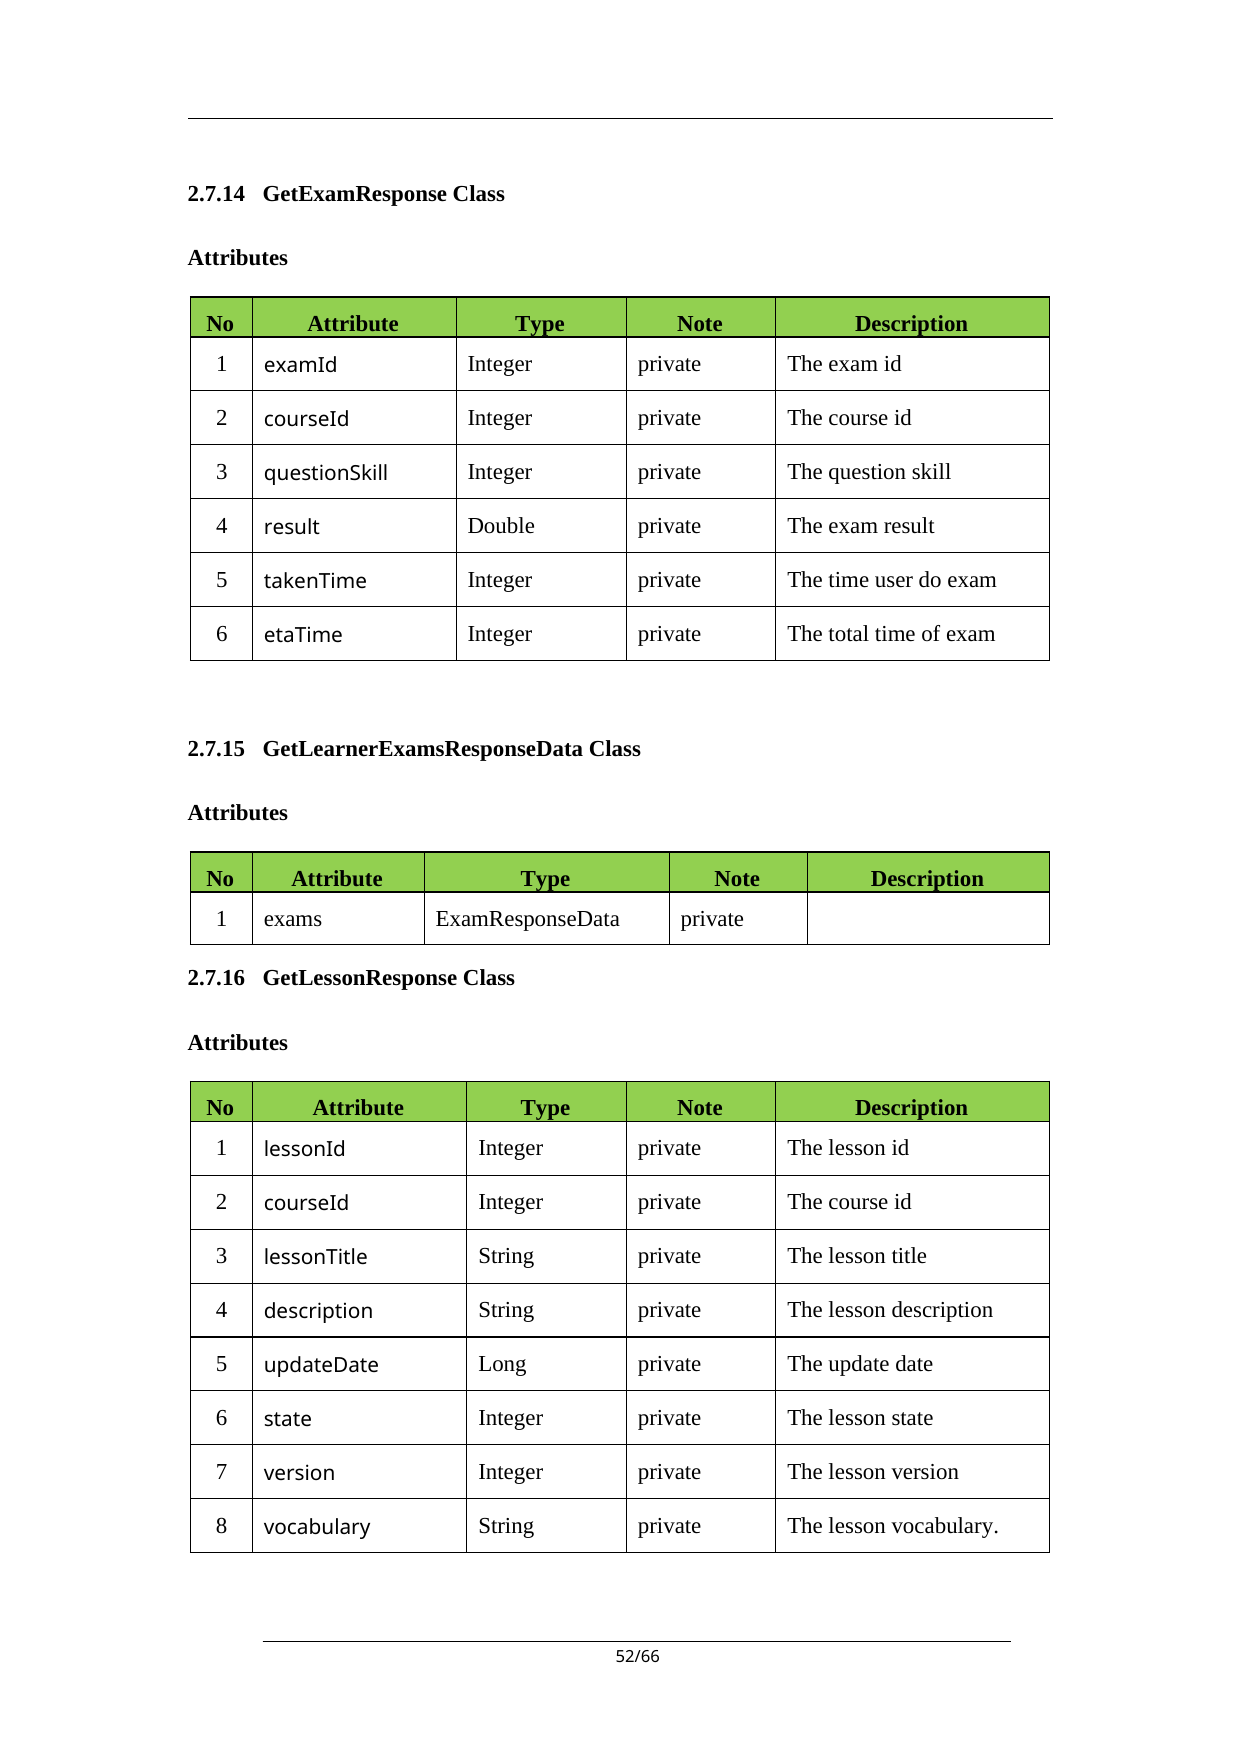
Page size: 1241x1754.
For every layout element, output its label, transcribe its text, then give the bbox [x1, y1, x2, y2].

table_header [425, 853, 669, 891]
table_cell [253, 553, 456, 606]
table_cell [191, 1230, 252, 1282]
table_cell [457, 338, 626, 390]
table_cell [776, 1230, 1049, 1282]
subtitle Attributes [187, 799, 1053, 826]
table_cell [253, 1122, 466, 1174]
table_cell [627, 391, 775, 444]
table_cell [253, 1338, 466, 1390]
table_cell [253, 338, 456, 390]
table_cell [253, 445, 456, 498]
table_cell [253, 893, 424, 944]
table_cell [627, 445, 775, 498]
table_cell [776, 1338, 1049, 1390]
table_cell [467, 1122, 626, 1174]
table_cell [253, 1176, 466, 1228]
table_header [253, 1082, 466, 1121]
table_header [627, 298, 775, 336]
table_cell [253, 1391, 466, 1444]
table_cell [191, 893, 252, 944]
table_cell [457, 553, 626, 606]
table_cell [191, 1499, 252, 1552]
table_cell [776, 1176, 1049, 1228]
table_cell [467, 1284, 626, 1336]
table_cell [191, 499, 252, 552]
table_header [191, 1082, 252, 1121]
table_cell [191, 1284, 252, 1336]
subtitle GetLessonResponse Class [187, 964, 1053, 991]
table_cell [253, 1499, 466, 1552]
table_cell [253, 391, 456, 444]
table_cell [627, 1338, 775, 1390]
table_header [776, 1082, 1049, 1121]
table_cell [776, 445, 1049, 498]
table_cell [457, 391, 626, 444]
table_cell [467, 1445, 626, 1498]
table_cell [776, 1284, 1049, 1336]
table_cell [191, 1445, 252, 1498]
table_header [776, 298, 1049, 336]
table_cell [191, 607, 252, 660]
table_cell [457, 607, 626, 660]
subtitle Attributes [187, 244, 1053, 271]
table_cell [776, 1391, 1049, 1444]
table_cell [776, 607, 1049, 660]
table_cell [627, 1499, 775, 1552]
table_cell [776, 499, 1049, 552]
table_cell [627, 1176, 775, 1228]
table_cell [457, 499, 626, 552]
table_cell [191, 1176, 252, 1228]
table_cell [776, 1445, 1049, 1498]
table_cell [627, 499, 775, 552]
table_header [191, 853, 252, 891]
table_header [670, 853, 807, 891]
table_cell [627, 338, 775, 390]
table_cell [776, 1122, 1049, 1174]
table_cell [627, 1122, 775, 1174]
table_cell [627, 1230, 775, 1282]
subtitle GetLearnerExamsResponseData Class [187, 735, 1053, 761]
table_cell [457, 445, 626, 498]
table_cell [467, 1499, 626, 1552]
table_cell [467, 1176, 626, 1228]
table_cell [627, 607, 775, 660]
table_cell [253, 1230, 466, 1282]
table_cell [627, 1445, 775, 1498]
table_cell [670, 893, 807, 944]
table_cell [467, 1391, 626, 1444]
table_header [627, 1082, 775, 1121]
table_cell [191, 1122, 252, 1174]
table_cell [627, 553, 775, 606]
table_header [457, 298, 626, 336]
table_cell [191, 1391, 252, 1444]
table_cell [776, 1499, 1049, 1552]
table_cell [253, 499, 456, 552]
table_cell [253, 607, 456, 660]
subtitle Attributes [187, 1029, 1053, 1055]
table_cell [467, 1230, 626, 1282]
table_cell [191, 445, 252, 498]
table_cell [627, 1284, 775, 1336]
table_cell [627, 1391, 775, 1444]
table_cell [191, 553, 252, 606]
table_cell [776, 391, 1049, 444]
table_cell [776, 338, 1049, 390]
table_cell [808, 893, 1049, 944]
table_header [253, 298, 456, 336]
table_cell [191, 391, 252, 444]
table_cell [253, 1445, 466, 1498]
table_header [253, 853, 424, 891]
subtitle GetExamResponse Class [187, 180, 1053, 206]
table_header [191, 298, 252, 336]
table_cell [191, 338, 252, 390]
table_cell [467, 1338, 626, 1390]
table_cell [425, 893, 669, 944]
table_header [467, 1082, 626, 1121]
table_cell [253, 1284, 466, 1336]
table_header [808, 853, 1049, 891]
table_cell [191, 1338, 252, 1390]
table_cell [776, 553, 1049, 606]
